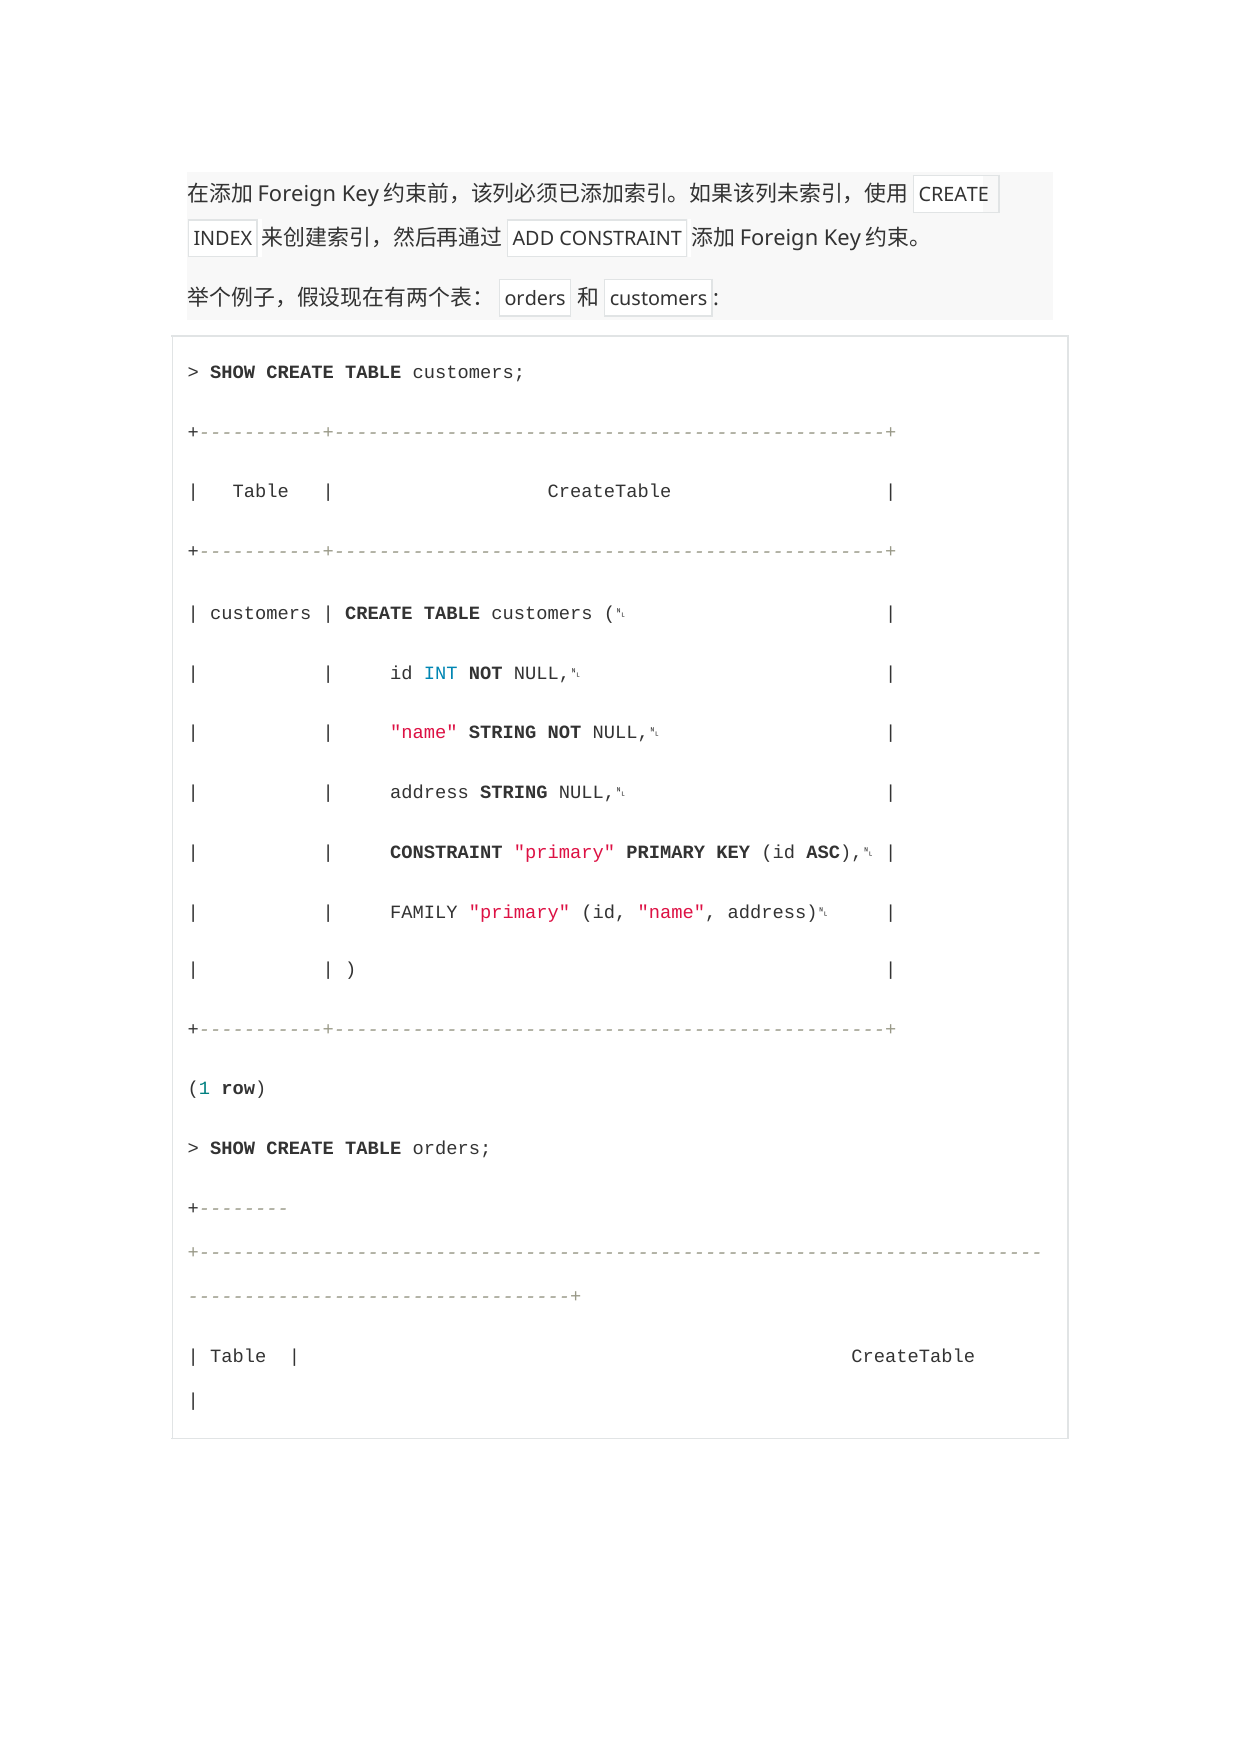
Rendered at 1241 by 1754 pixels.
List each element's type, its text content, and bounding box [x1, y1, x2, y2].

text | | "name" STRING NOT NULL,␤ | [173, 693, 1067, 753]
text +-----------+-------------------------------------------------+ [173, 395, 1067, 455]
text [173, 1171, 1067, 1319]
text | | ) | [173, 932, 1067, 992]
text > SHOW CREATE TABLE orders; [173, 1111, 1067, 1171]
text | customers | CREATE TABLE customers (␤ | [173, 574, 1067, 634]
text 举个例子，假设现在有两个表： orders 和 customers: [187, 276, 1053, 320]
text | | id INT NOT NULL,␤ | [173, 634, 1067, 693]
text | Table | CreateTable | [173, 1319, 1067, 1438]
text > SHOW CREATE TABLE customers; [173, 337, 1067, 395]
text 在添加Foreign Key约束前，该列必须已添加索引。如果该列未索引，使用CREATE INDEX来创建索引，然后再通过ADD CONSTRAINT添加Foreign Key约束。 [187, 172, 1053, 260]
text +-----------+-------------------------------------------------+ [173, 514, 1067, 574]
text | | address STRING NULL,␤ | [173, 753, 1067, 813]
text | | FAMILY "primary" (id, "name", address)␤ | [173, 873, 1067, 932]
text +-----------+-------------------------------------------------+ [173, 992, 1067, 1052]
text (1 row) [173, 1052, 1067, 1111]
text | | CONSTRAINT "primary" PRIMARY KEY (id ASC),␤ | [173, 813, 1067, 873]
text | Table | CreateTable | [173, 455, 1067, 514]
